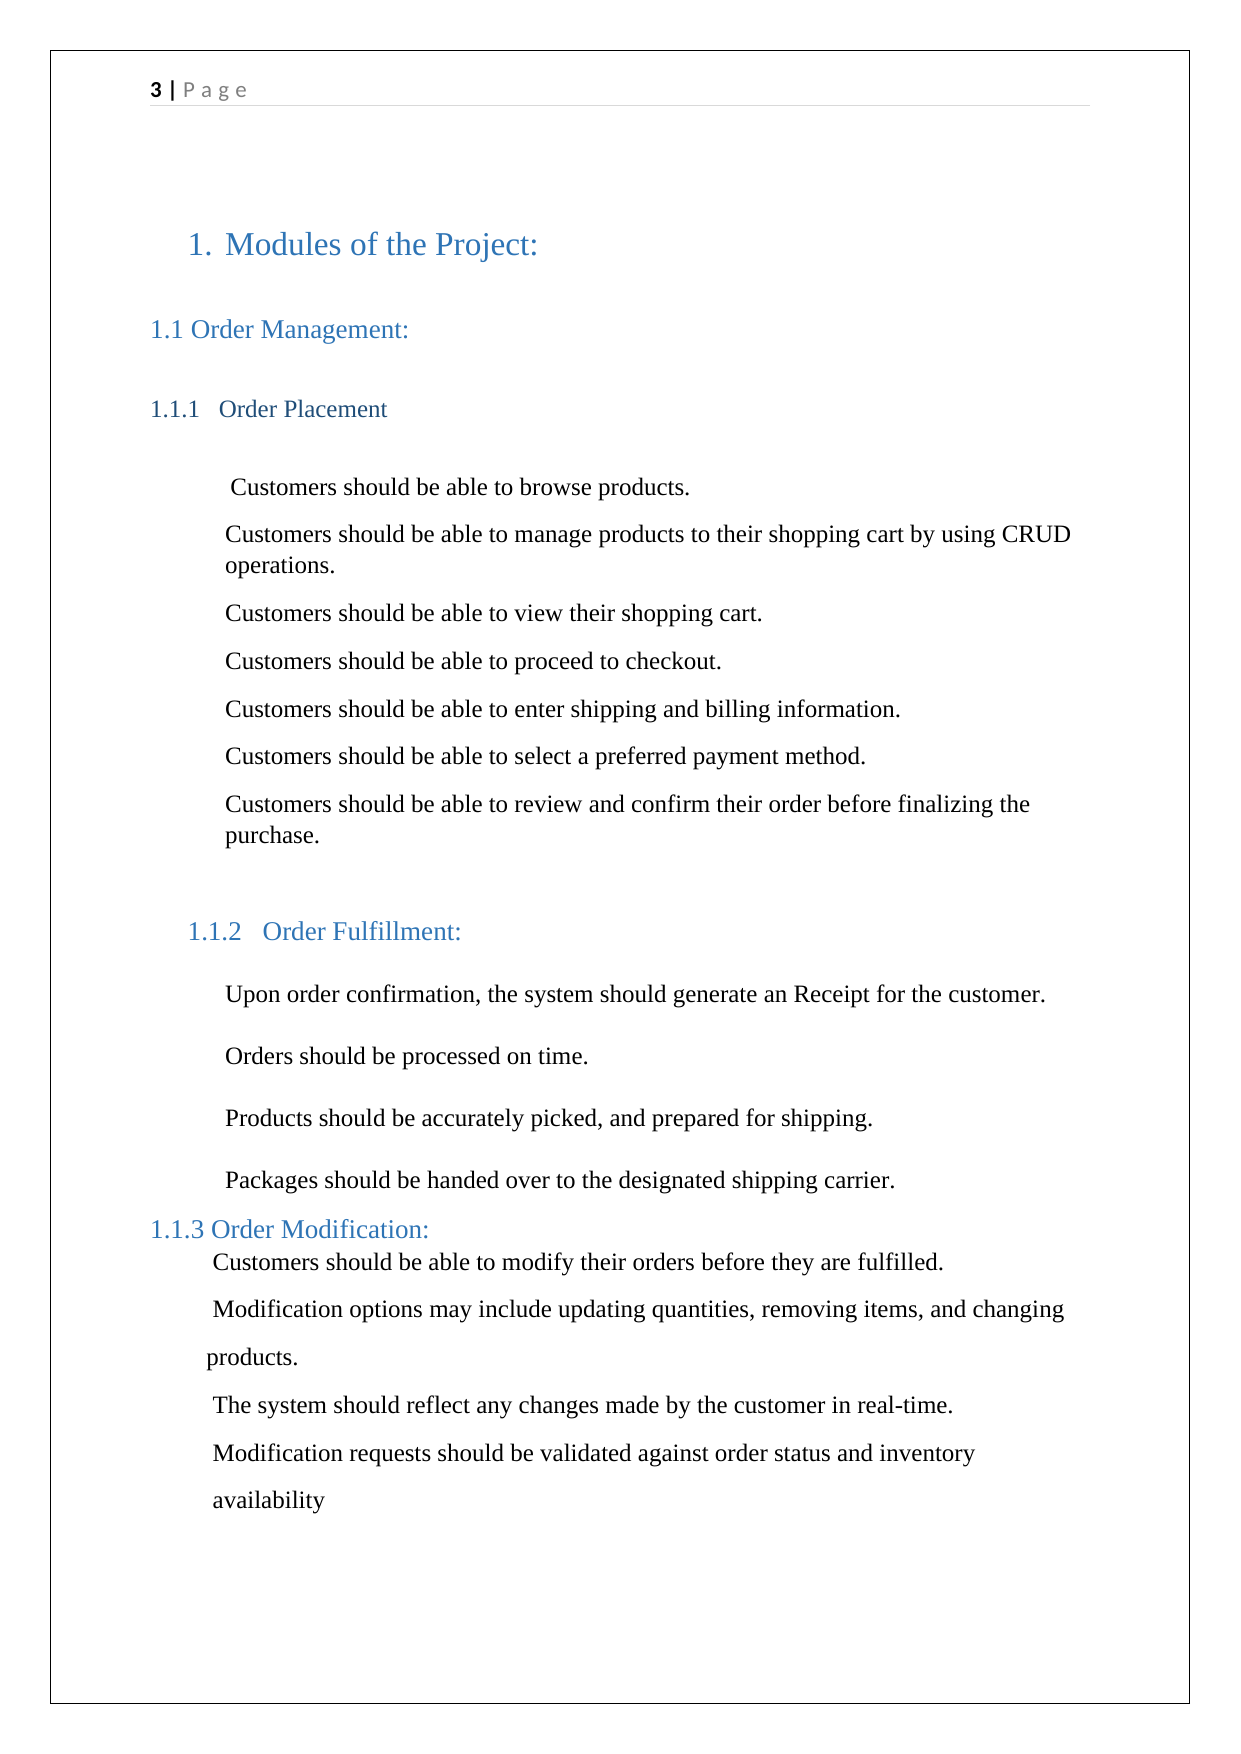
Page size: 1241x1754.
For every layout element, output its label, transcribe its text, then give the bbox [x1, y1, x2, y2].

subtitle 1.1 Order Management: [150, 313, 1090, 344]
subtitle Modules of the Project: [187, 224, 1090, 262]
list Upon order confirmation, the system should generate an Receipt for the customer. [225, 979, 1090, 1008]
subtitle 1.1.3 Order Modification: [150, 1213, 1090, 1244]
list Packages should be handed over to the designated shipping carrier. [225, 1166, 1090, 1194]
text availability [150, 1485, 1090, 1514]
subtitle Order Fulfillment: [187, 916, 1090, 947]
text Customers should be able to browse products. [225, 472, 1090, 501]
text The system should reflect any changes made by the customer in real-time. [150, 1390, 1090, 1419]
text Modification requests should be validated against order status and inventory [150, 1438, 1090, 1466]
text Modification options may include updating quantities, removing items, and changing [150, 1294, 1090, 1323]
text products. [150, 1342, 1090, 1371]
text Customers should be able to enter shipping and billing information. [225, 694, 1090, 722]
text Customers should be able to modify their orders before they are fulfilled. [150, 1247, 1090, 1276]
text Customers should be able to review and confirm their order before finalizing the purchase. [225, 789, 1090, 849]
list Products should be accurately picked, and prepared for shipping. [225, 1103, 1090, 1132]
text Customers should be able to manage products to their shopping cart by using CRUD operations. [225, 519, 1090, 579]
text Customers should be able to view their shopping cart. [225, 598, 1090, 627]
list Orders should be processed on time. [225, 1041, 1090, 1070]
subtitle 1.1.1 Order Placement [150, 394, 1090, 423]
text Customers should be able to select a preferred payment method. [225, 741, 1090, 770]
text Customers should be able to proceed to checkout. [225, 646, 1090, 675]
